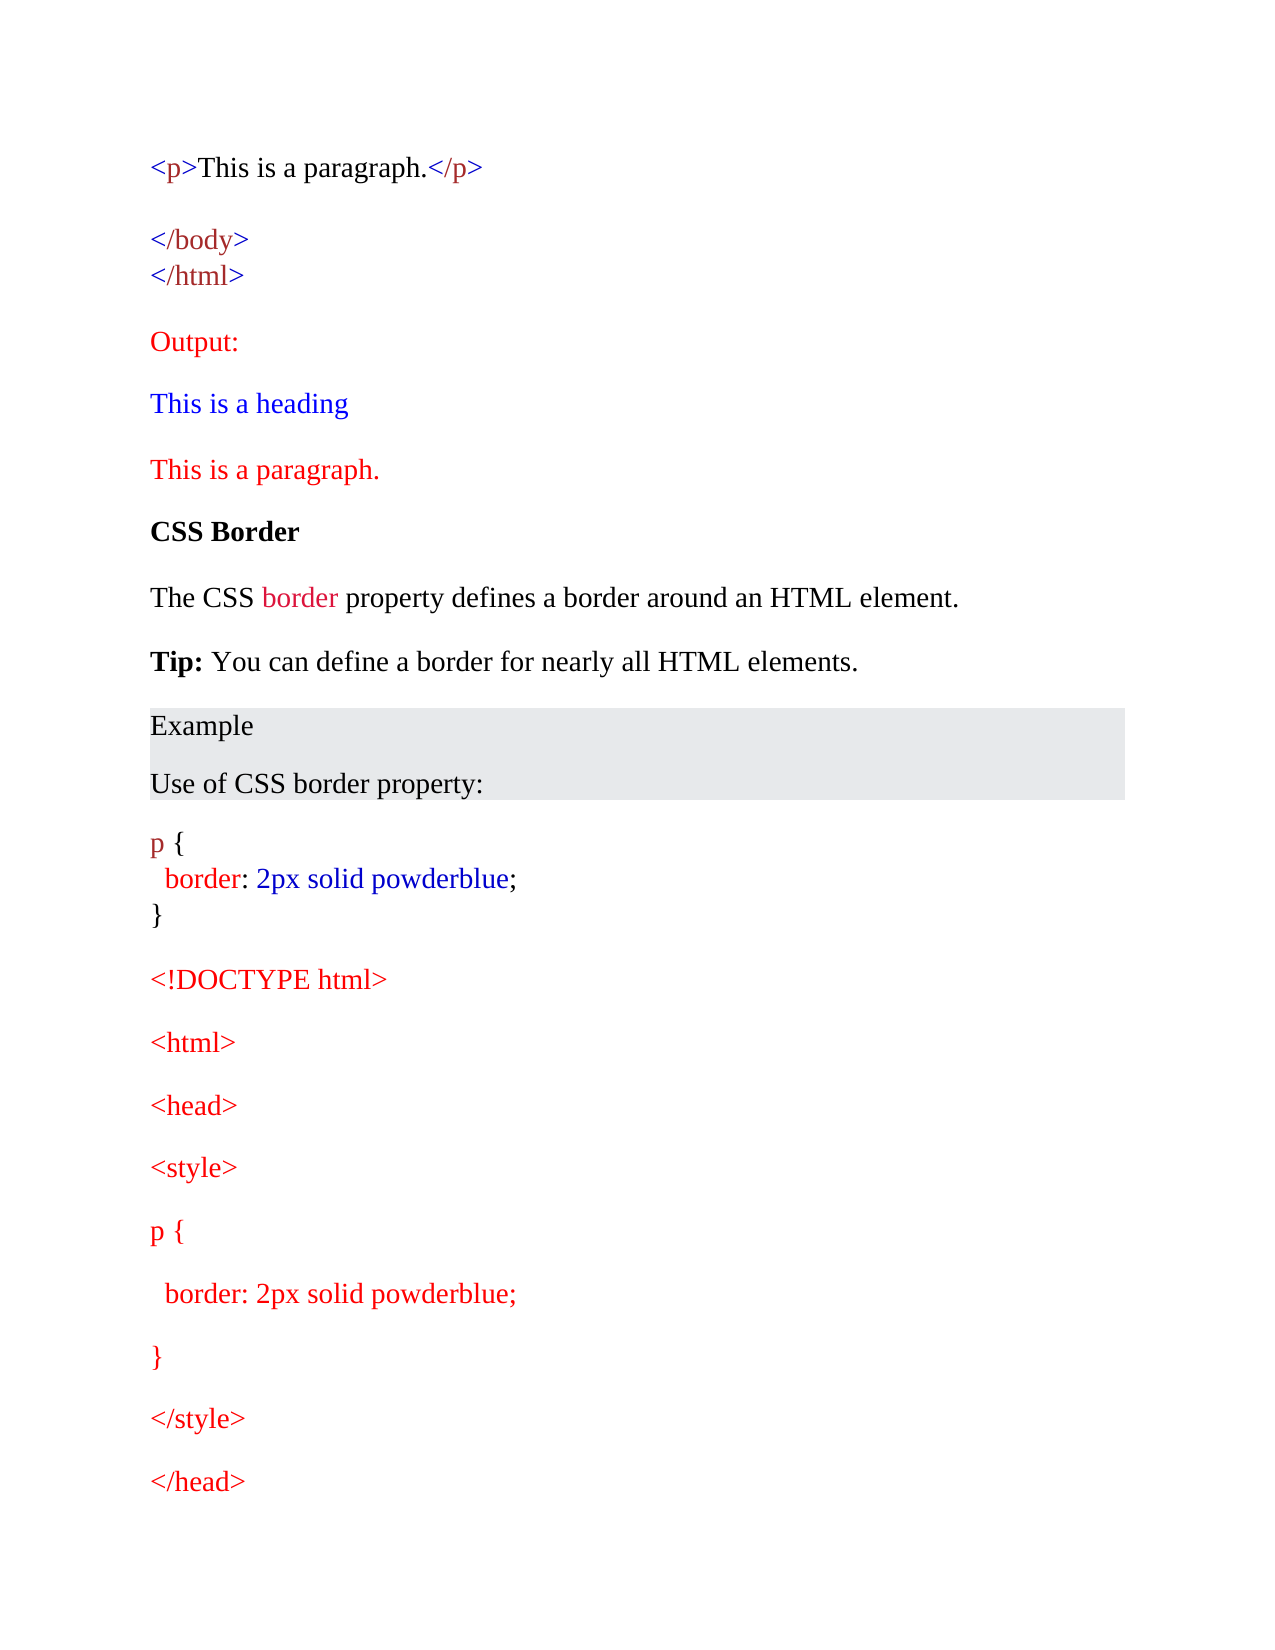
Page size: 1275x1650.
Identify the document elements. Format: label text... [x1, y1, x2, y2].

text <html> [150, 1025, 1125, 1059]
text <head> [150, 1088, 1125, 1121]
text <!DOCTYPE html> [150, 962, 1125, 996]
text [150, 150, 1125, 292]
text </style> [150, 1401, 1125, 1435]
subtitle Example [150, 708, 1125, 741]
text Output: [150, 324, 1125, 357]
text </head> [150, 1464, 1125, 1498]
subtitle This is a heading [150, 386, 1125, 420]
subtitle CSS Border [150, 514, 1125, 548]
text p { border: 2px solid powderblue; } [150, 825, 1125, 931]
text p { [150, 1213, 1125, 1247]
text border: 2px solid powderblue; [150, 1276, 1125, 1309]
text Tip: You can define a border for nearly all HTML elements. [150, 644, 1125, 678]
text Use of CSS border property: [150, 766, 1125, 800]
text This is a paragraph. [150, 452, 1125, 485]
text The CSS border property defines a border around an HTML element. [150, 581, 1125, 614]
text } [150, 1339, 1125, 1372]
text <style> [150, 1151, 1125, 1184]
